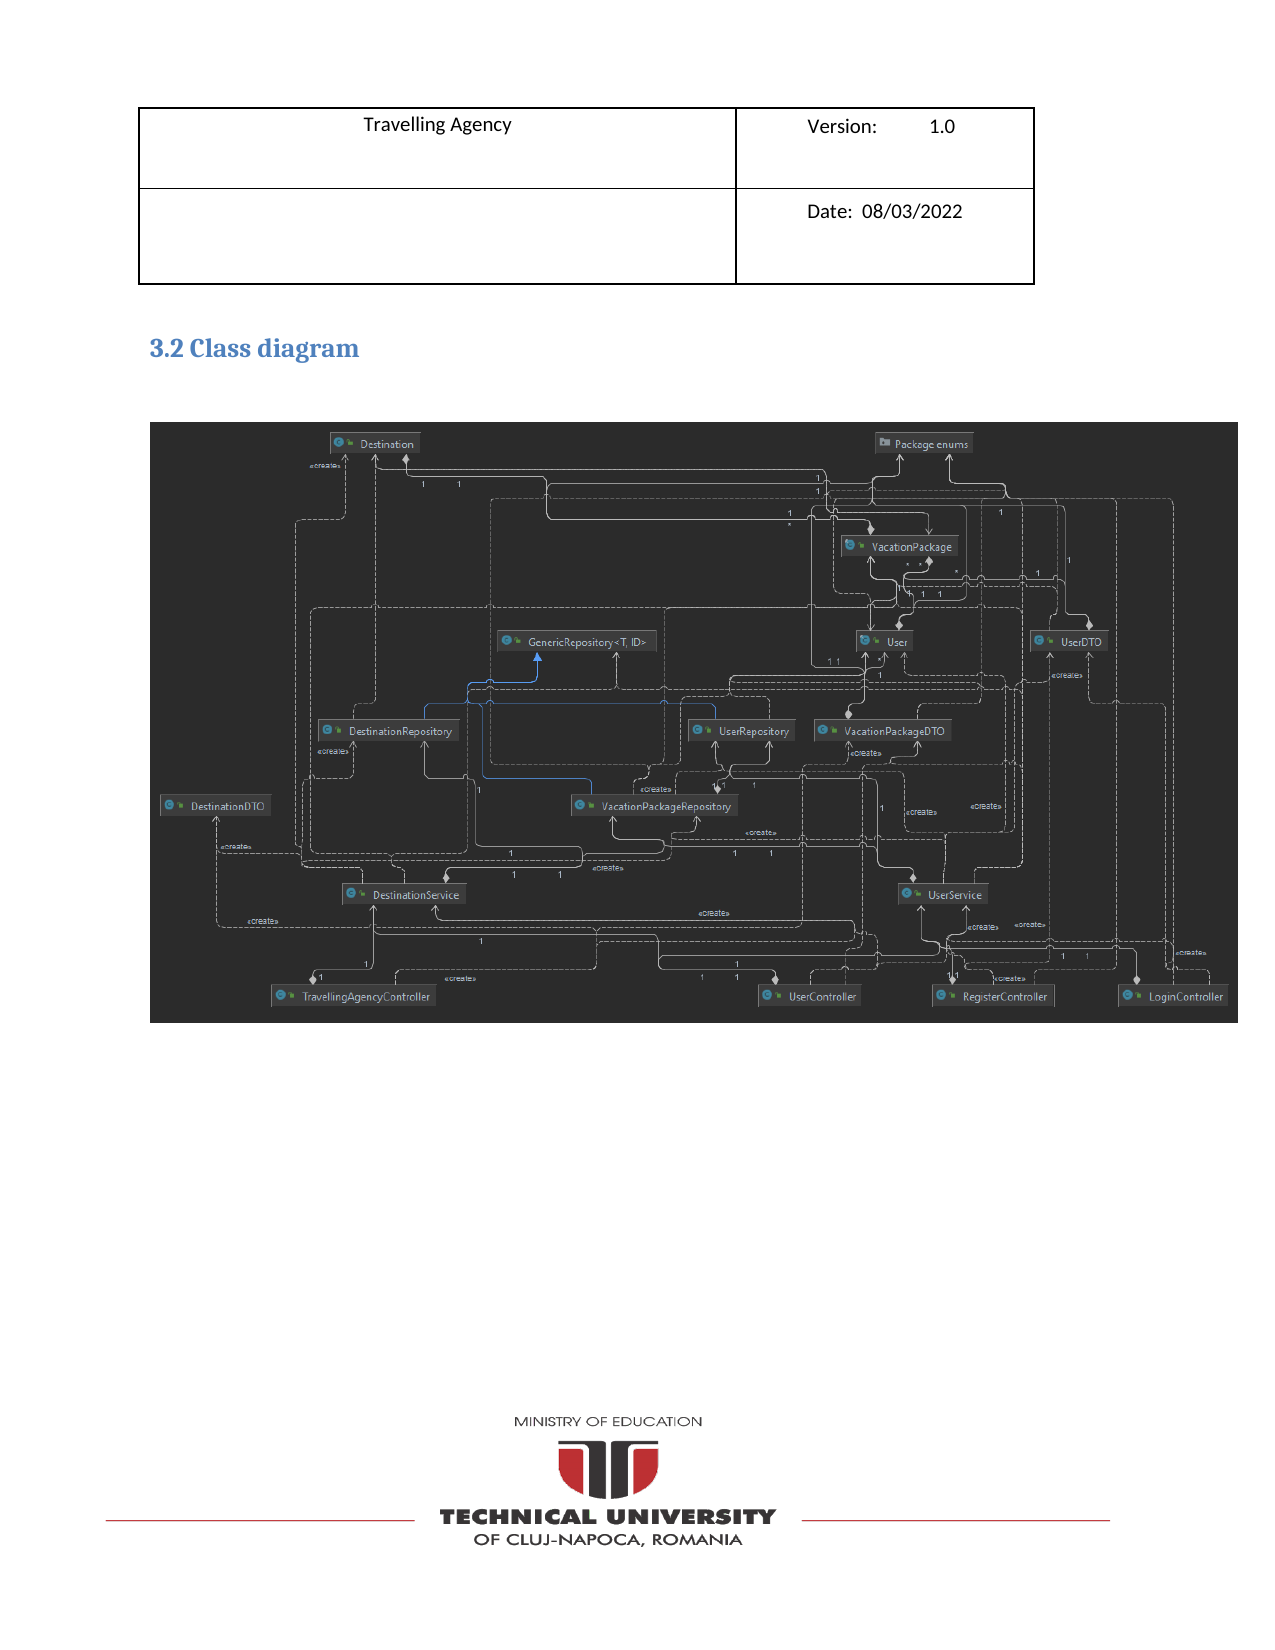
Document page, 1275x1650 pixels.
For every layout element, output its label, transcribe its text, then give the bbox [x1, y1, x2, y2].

picture [105, 1417, 1111, 1547]
picture [150, 422, 1238, 1023]
subtitle 3.2 Class diagram [150, 333, 1125, 365]
